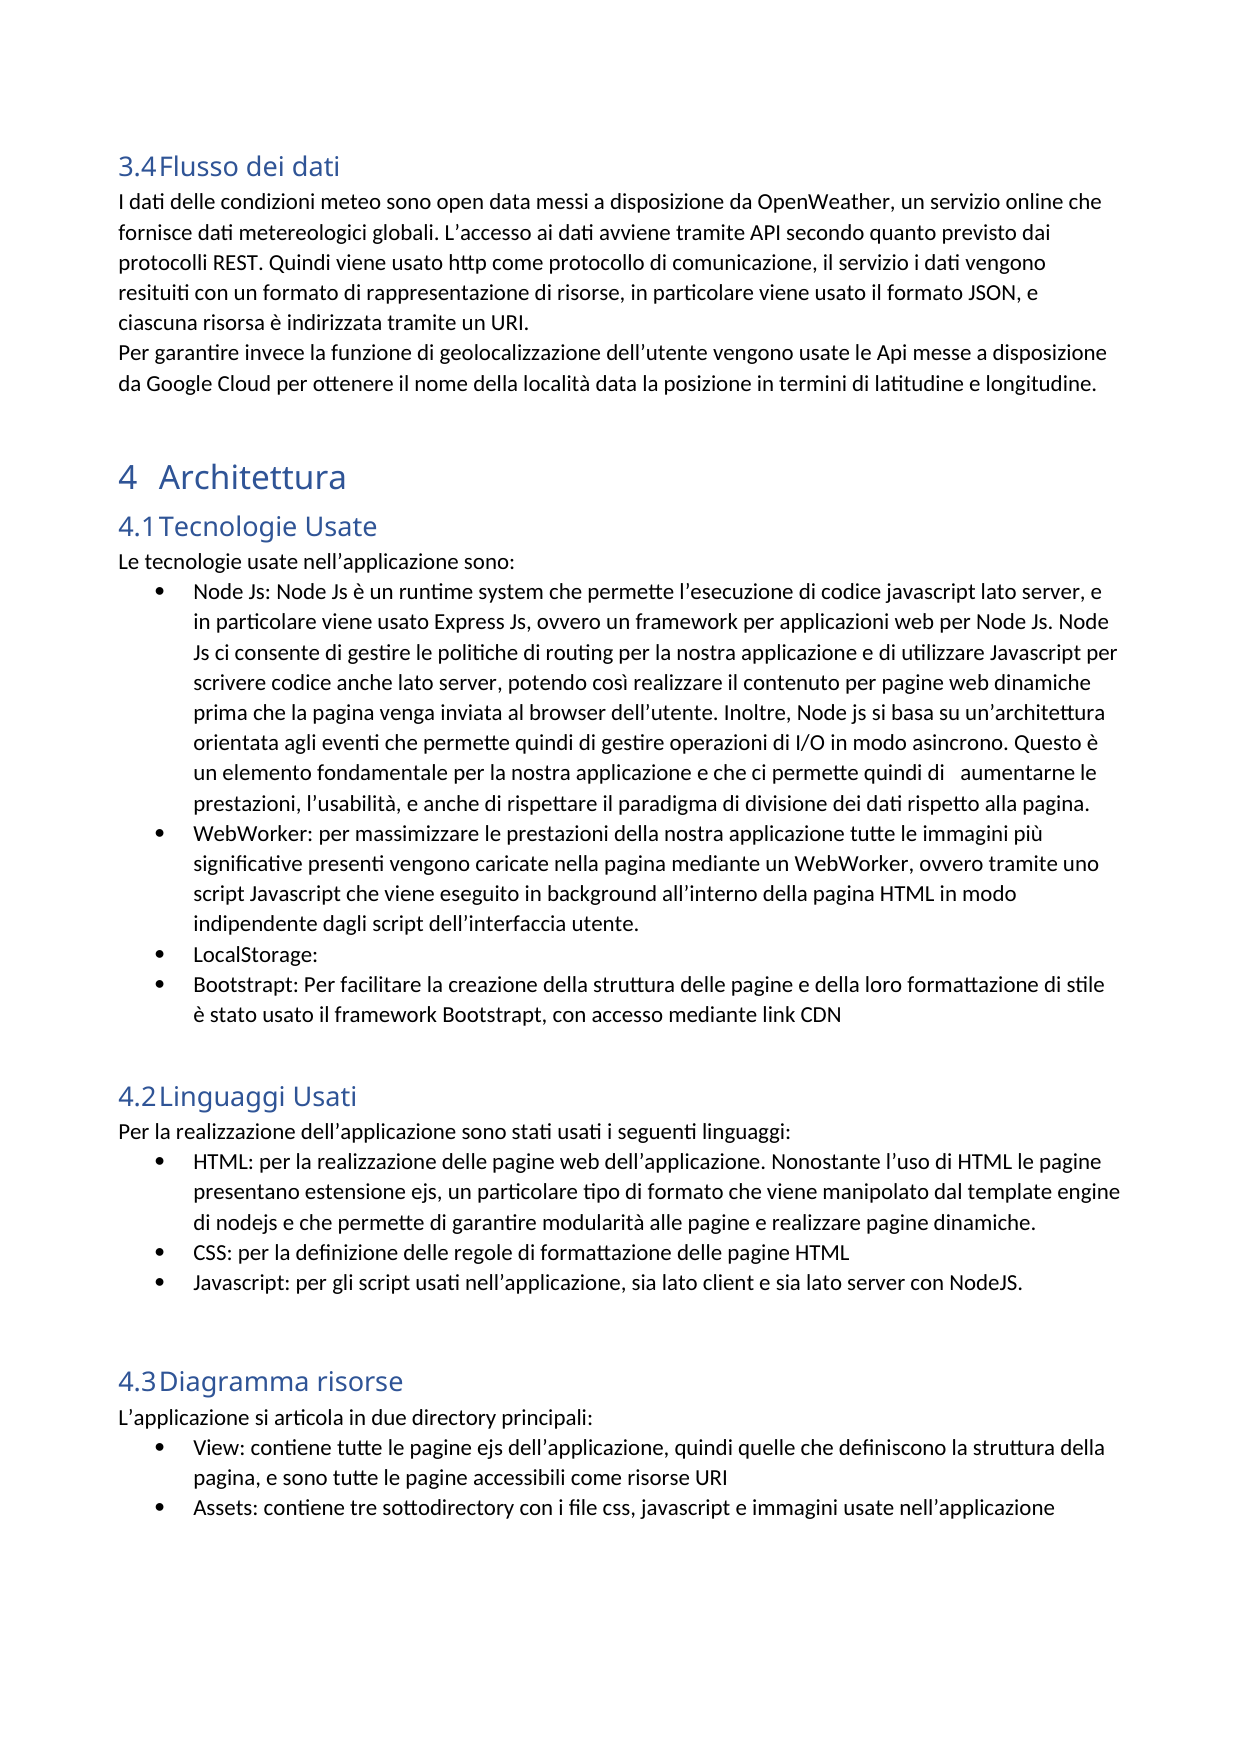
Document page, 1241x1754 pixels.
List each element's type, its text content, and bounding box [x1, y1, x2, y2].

list Node Js: Node Js è un runtime system che permette l’esecuzione di codice javascript lato server, e in particolare viene usato Express Js, ovvero un framework per applicazioni web per Node Js. Node Js ci consente di gestire le politiche di routing per la nostra applicazione e di utilizzare Javascript per scrivere codice anche lato server, potendo così realizzare il contenuto per pagine web dinamiche prima che la pagina venga inviata al browser dell’utente. Inoltre, Node js si basa su un’architettura orientata agli eventi che permette quindi di gestire operazioni di I/O in modo asincrono. Questo è un elemento fondamentale per la nostra applicazione e che ci permette quindi di aumentarne le prestazioni, l’usabilità, e anche di rispettare il paradigma di divisione dei dati rispetto alla pagina. [156, 577, 1122, 817]
subtitle Architettura [118, 454, 1122, 499]
list WebWorker: per massimizzare le prestazioni della nostra applicazione tutte le immagini più significative presenti vengono caricate nella pagina mediante un WebWorker, ovvero tramite uno script Javascript che viene eseguito in background all’interno della pagina HTML in modo indipendente dagli script dell’interfaccia utente. [156, 819, 1122, 937]
subtitle Diagramma risorse [118, 1363, 1122, 1400]
list Assets: contiene tre sottodirectory con i file css, javascript e immagini usate nell’applicazione [156, 1493, 1122, 1521]
subtitle Flusso dei dati [118, 148, 1122, 184]
subtitle Linguaggi Usati [118, 1077, 1122, 1114]
text Le tecnologie usate nell’applicazione sono: [118, 547, 1122, 575]
subtitle Tecnologie Usate [118, 507, 1122, 544]
text Per la realizzazione dell’applicazione sono stati usati i seguenti linguaggi: [118, 1117, 1122, 1145]
list View: contiene tutte le pagine ejs dell’applicazione, quindi quelle che definiscono la struttura della pagina, e sono tutte le pagine accessibili come risorse URI [156, 1433, 1122, 1491]
list LocalStorage: [156, 940, 1122, 968]
text Per garantire invece la funzione di geolocalizzazione dell’utente vengono usate le Api messe a disposizione da Google Cloud per ottenere il nome della località data la posizione in termini di latitudine e longitudine. [118, 338, 1122, 397]
list CSS: per la definizione delle regole di formattazione delle pagine HTML [156, 1238, 1122, 1266]
list Bootstrapt: Per facilitare la creazione della struttura delle pagine e della loro formattazione di stile è stato usato il framework Bootstrapt, con accesso mediante link CDN [156, 970, 1122, 1028]
text I dati delle condizioni meteo sono open data messi a disposizione da OpenWeather, un servizio online che fornisce dati metereologici globali. L’accesso ai dati avviene tramite API secondo quanto previsto dai protocolli REST. Quindi viene usato http come protocollo di comunicazione, il servizio i dati vengono resituiti con un formato di rappresentazione di risorse, in particolare viene usato il formato JSON, e ciascuna risorsa è indirizzata tramite un URI. [118, 187, 1122, 336]
list Javascript: per gli script usati nell’applicazione, sia lato client e sia lato server con NodeJS. [156, 1268, 1122, 1296]
list HTML: per la realizzazione delle pagine web dell’applicazione. Nonostante l’uso di HTML le pagine presentano estensione ejs, un particolare tipo di formato che viene manipolato dal template engine di nodejs e che permette di garantire modularità alle pagine e realizzare pagine dinamiche. [156, 1147, 1122, 1236]
text L’applicazione si articola in due directory principali: [118, 1403, 1122, 1431]
